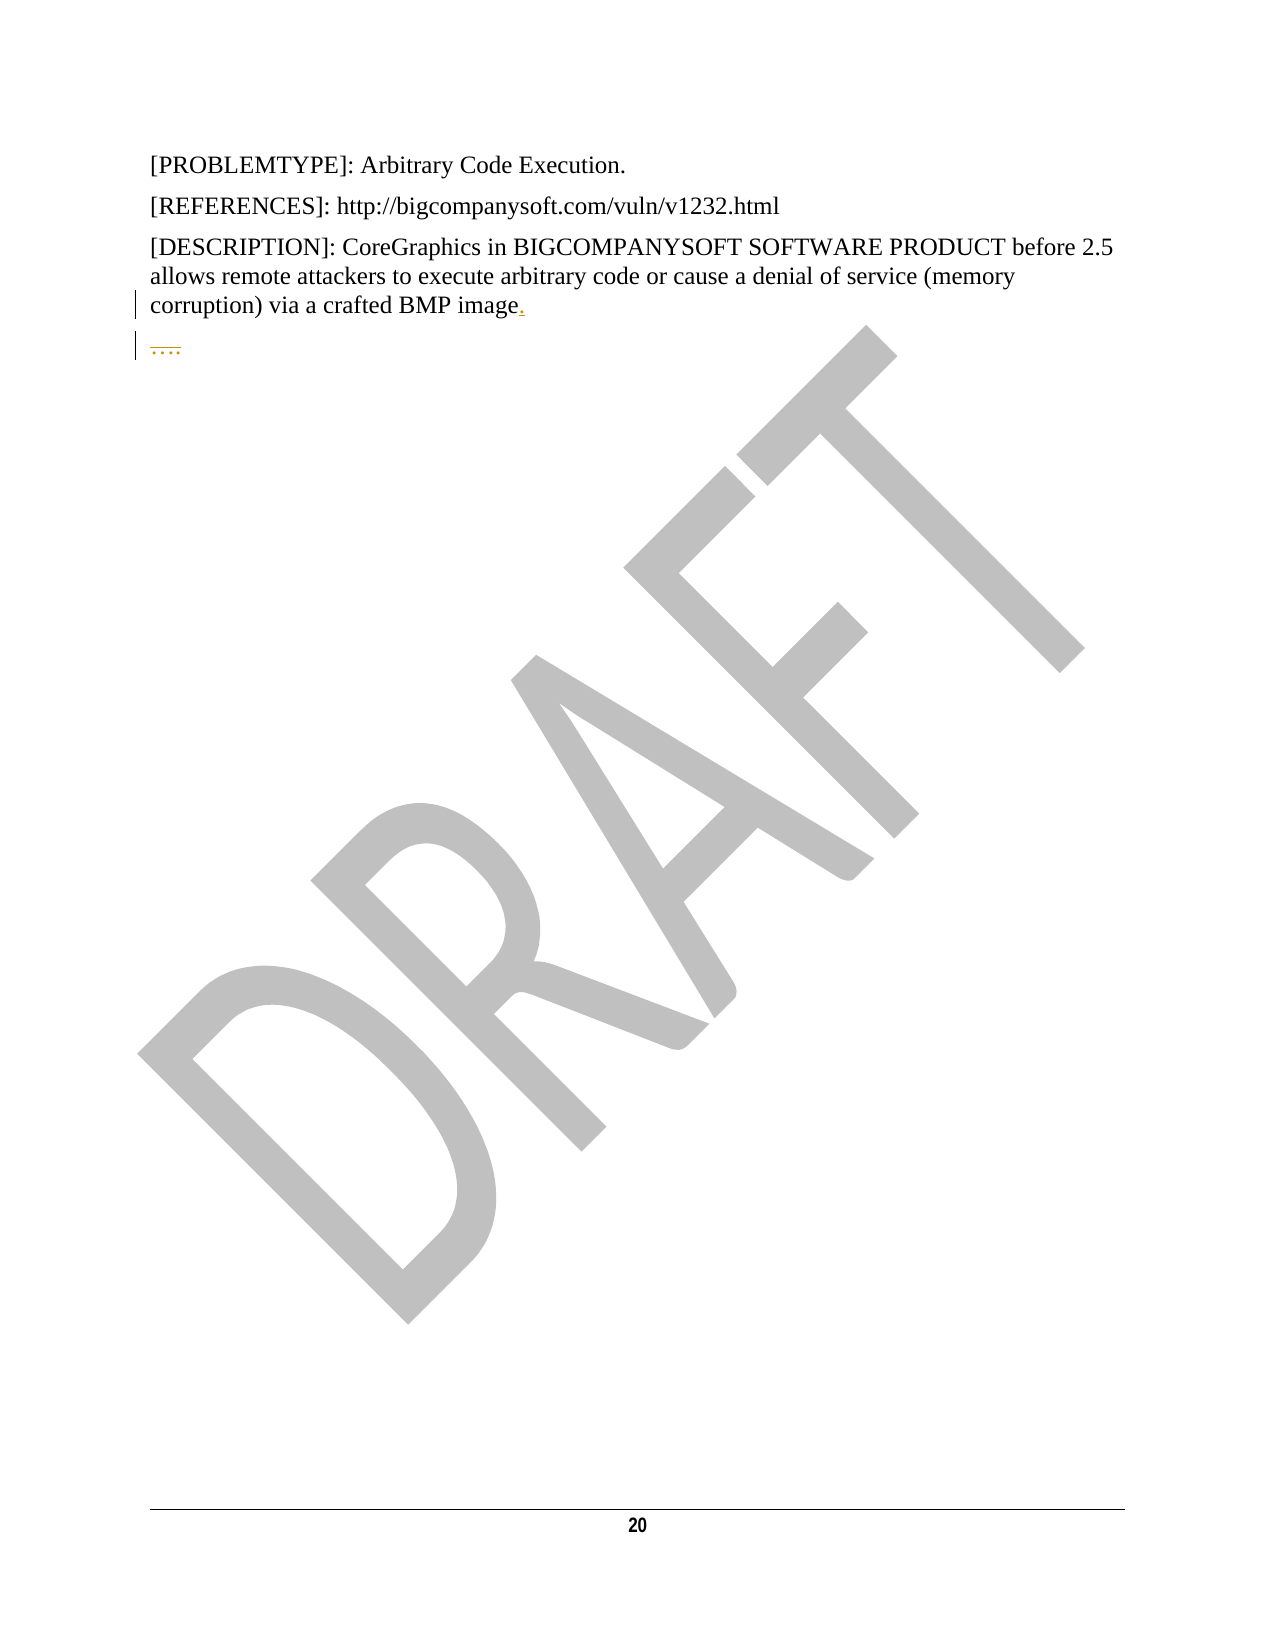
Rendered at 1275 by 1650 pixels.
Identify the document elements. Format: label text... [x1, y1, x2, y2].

text [PROBLEMTYPE]: Arbitrary Code Execution. [150, 150, 1125, 179]
text [REFERENCES]: http://bigcompanysoft.com/vuln/v1232.html [150, 191, 1125, 220]
text [DESCRIPTION]: CoreGraphics in BIGCOMPANYSOFT SOFTWARE PRODUCT before 2.5 allows remote attackers to execute arbitrary code or cause a denial of service (memory corruption) via a crafted BMP image [150, 232, 1125, 319]
